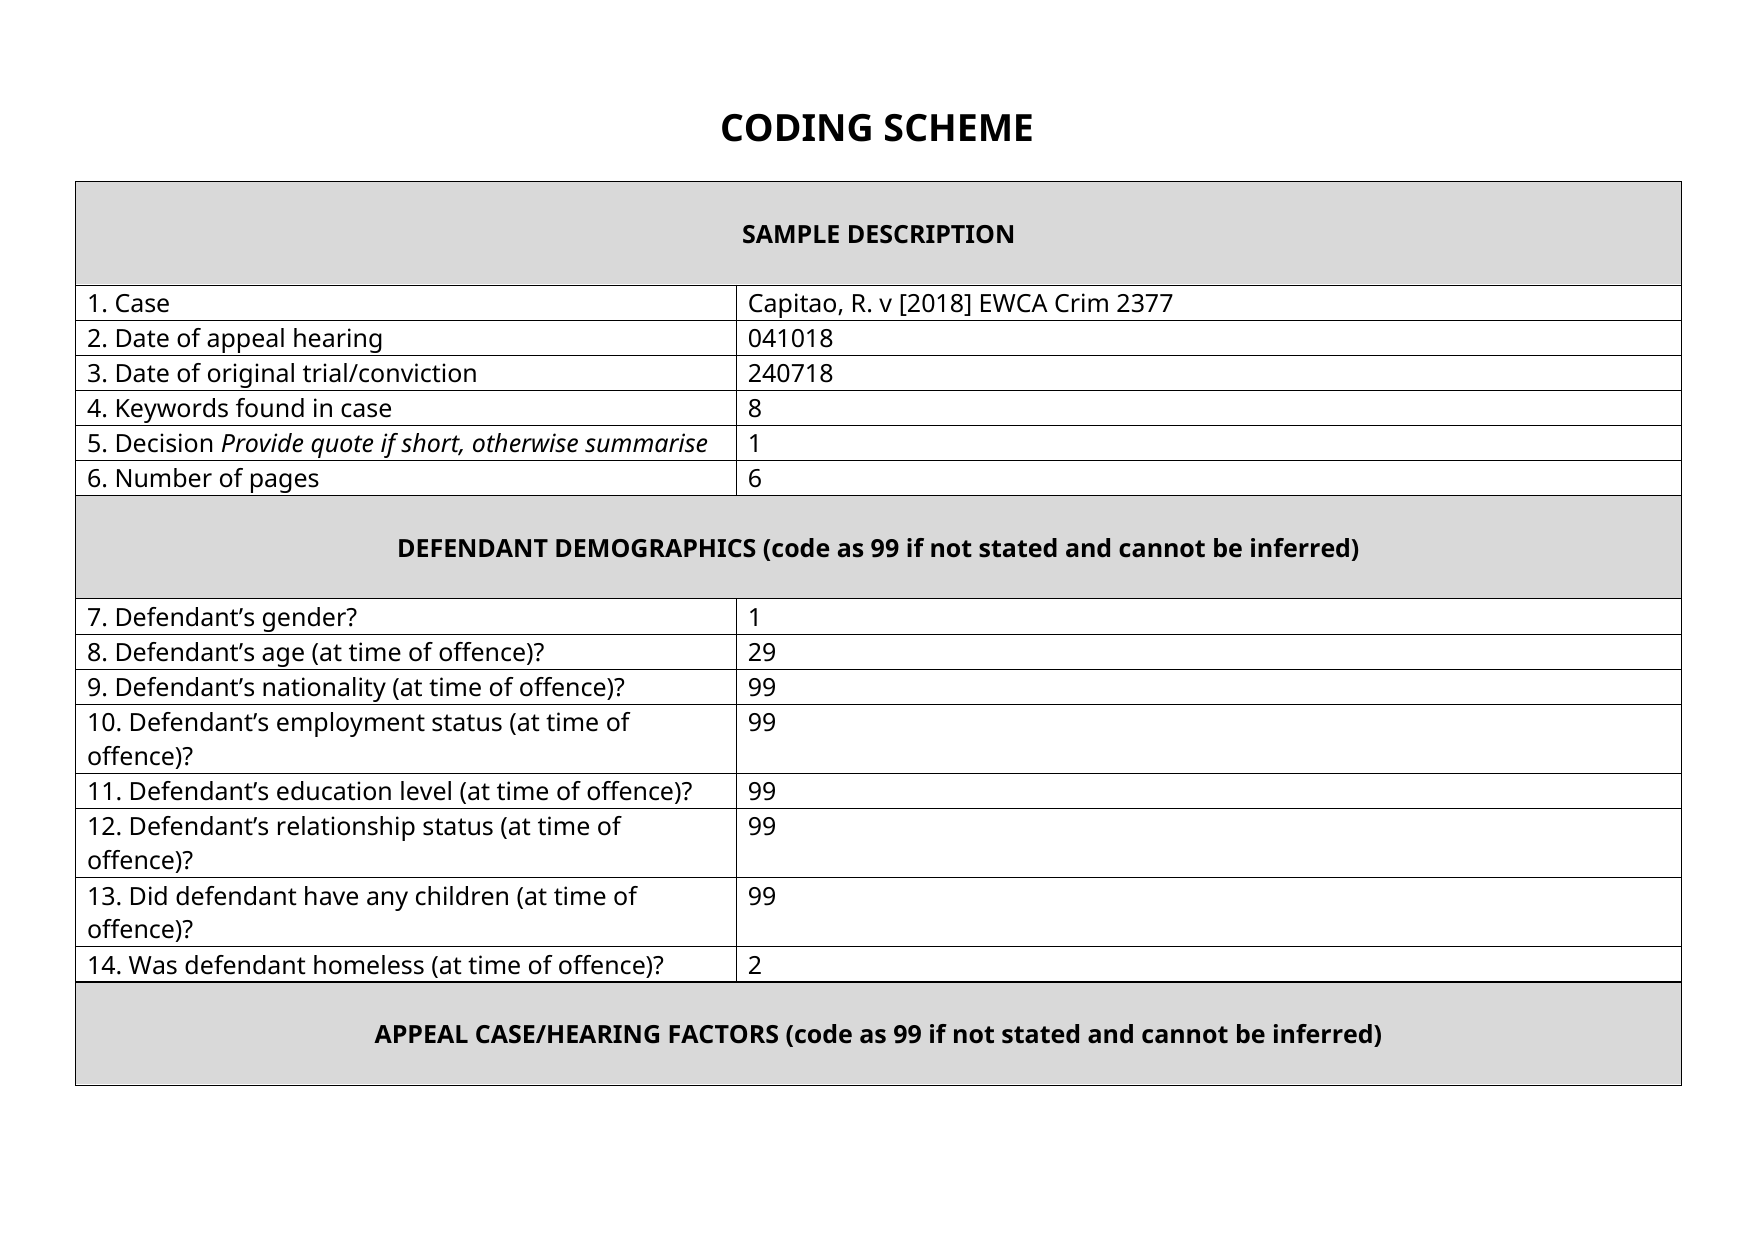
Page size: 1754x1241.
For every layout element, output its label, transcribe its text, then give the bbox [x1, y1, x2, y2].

table_cell APPEAL CASE/HEARING FACTORS (code as 99 if not stated and cannot be inferred) [76, 983, 1681, 1084]
table_cell 1. Case [76, 286, 736, 319]
table_cell 99 [737, 809, 1681, 877]
table_cell 9. Defendant’s nationality (at time of offence)? [76, 670, 736, 704]
table_cell 99 [737, 670, 1681, 704]
table_cell 11. Defendant’s education level (at time of offence)? [76, 774, 736, 808]
table_cell 1 [737, 426, 1681, 460]
table_cell 13. Did defendant have any children (at time of offence)? [76, 878, 736, 946]
table_cell 6. Number of pages [76, 461, 736, 495]
table_cell 2 [737, 947, 1681, 981]
table_cell 3. Date of original trial/conviction [76, 356, 736, 390]
table_cell 99 [737, 774, 1681, 808]
table_cell 5. Decision Provide quote if short, otherwise summarise [76, 426, 736, 460]
table_cell DEFENDANT DEMOGRAPHICS (code as 99 if not stated and cannot be inferred) [76, 496, 1681, 598]
table_cell 12. Defendant’s relationship status (at time of offence)? [76, 809, 736, 877]
table_cell 1 [737, 599, 1681, 633]
table_cell 4. Keywords found in case [76, 391, 736, 425]
table_cell 10. Defendant’s employment status (at time of offence)? [76, 705, 736, 773]
text CODING SCHEME [75, 102, 1679, 153]
table_cell 6 [737, 461, 1681, 495]
table_cell 240718 [737, 356, 1681, 390]
table_cell 2. Date of appeal hearing [76, 321, 736, 355]
table_cell 8 [737, 391, 1681, 425]
table_cell 8. Defendant’s age (at time of offence)? [76, 635, 736, 668]
table_cell Capitao, R. v [2018] EWCA Crim 2377 [737, 286, 1681, 319]
table_cell 7. Defendant’s gender? [76, 599, 736, 633]
table_cell 99 [737, 705, 1681, 773]
table_header SAMPLE DESCRIPTION [76, 182, 1681, 284]
table_cell 29 [737, 635, 1681, 668]
table_cell 14. Was defendant homeless (at time of offence)? [76, 947, 736, 981]
table_cell 99 [737, 878, 1681, 946]
table_cell 041018 [737, 321, 1681, 355]
